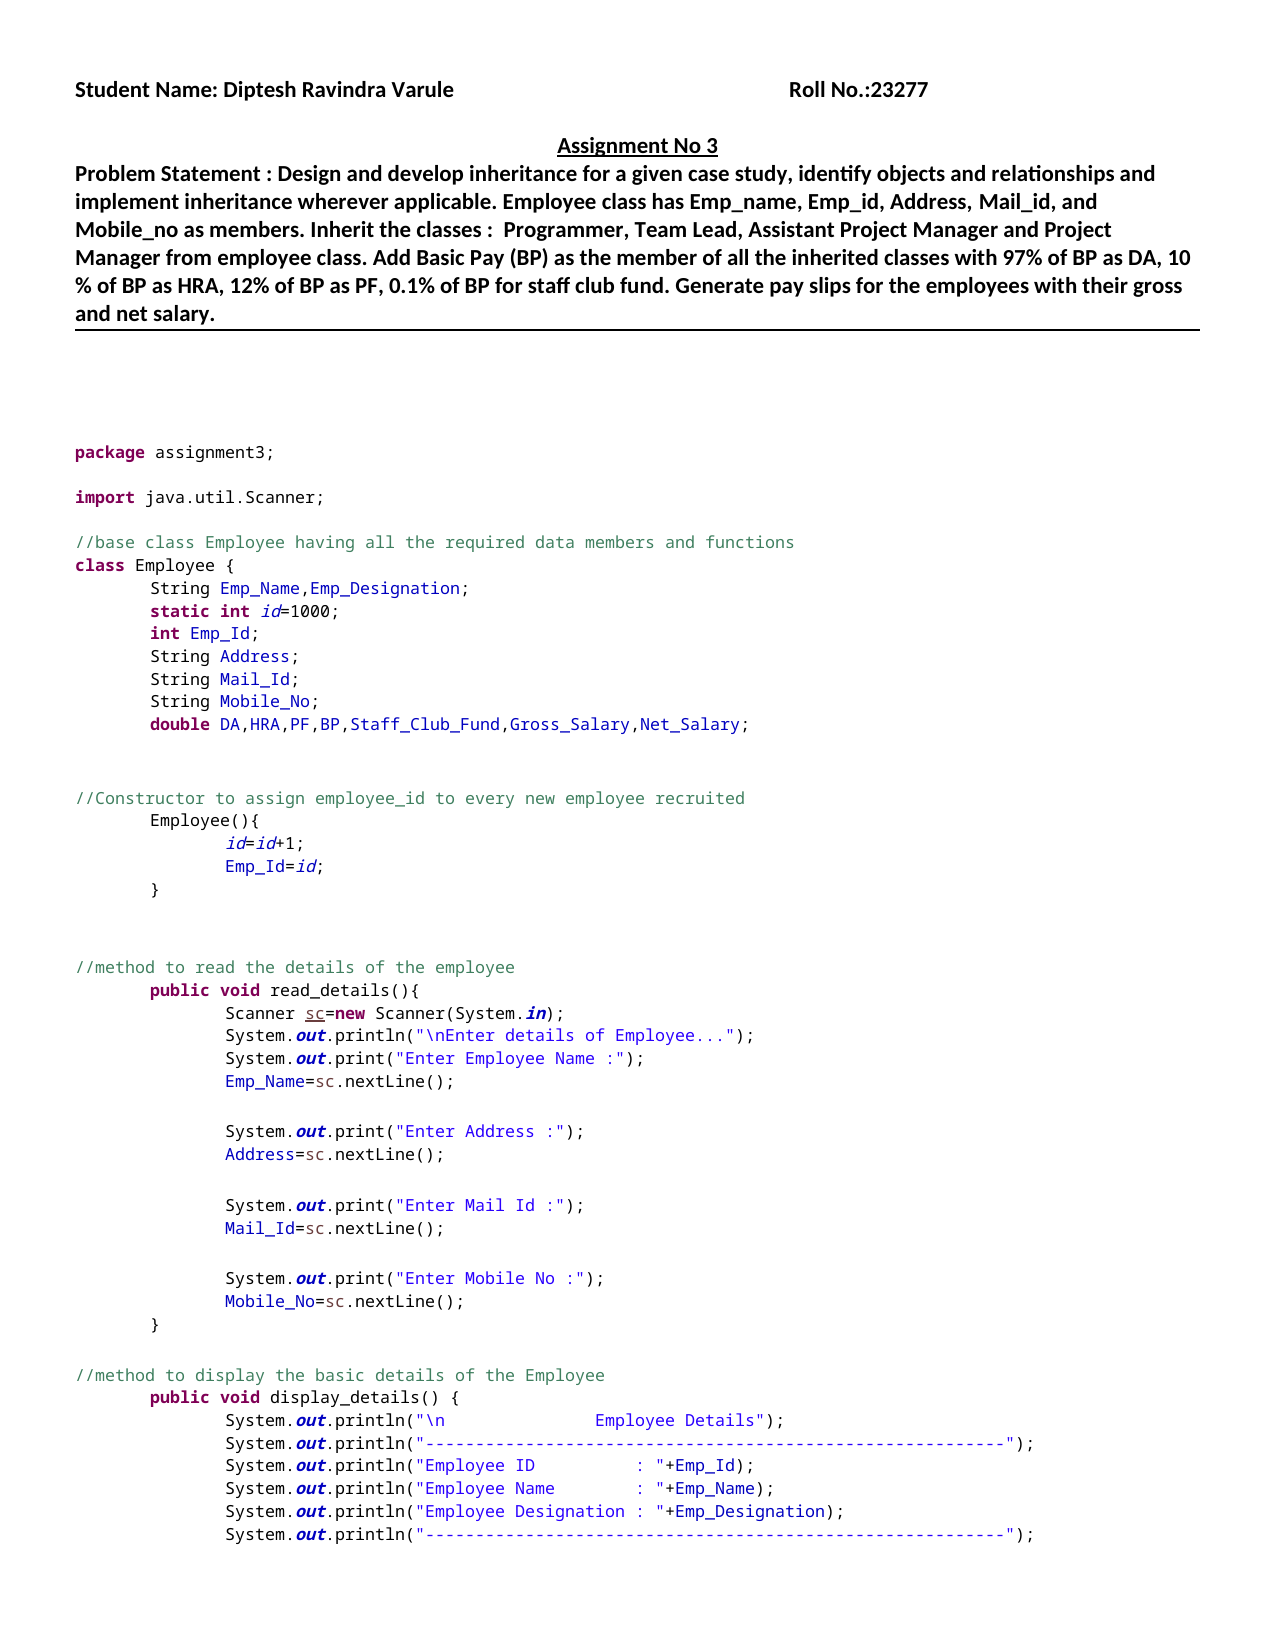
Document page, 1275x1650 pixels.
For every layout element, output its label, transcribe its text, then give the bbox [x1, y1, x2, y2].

text import java.util.Scanner; [75, 486, 1200, 508]
text System.out.println("\n Employee Details"); [75, 1408, 1200, 1431]
text System.out.print("Enter Employee Name :"); [75, 1047, 1200, 1069]
text //method to read the details of the employee [75, 956, 1200, 978]
text package assignment3; [75, 440, 1200, 463]
text Assignment No 3 [75, 131, 1200, 159]
text Scanner sc=new Scanner(System.in); [75, 1001, 1200, 1024]
text String Address; [75, 645, 1200, 667]
text System.out.print("Enter Mail Id :"); [75, 1193, 1200, 1216]
text public void read_details(){ [75, 978, 1200, 1001]
text int Emp_Id; [75, 622, 1200, 645]
text class Employee { [75, 554, 1200, 577]
text Mobile_No=sc.nextLine(); [75, 1290, 1200, 1312]
text String Mail_Id; [75, 667, 1200, 690]
text System.out.println("\nEnter details of Employee..."); [75, 1024, 1200, 1047]
text public void display_details() { [75, 1386, 1200, 1408]
text static int id=1000; [75, 599, 1200, 622]
text Emp_Name=sc.nextLine(); [75, 1069, 1200, 1092]
text } [75, 1312, 1200, 1335]
text String Emp_Name,Emp_Designation; [75, 577, 1200, 599]
text Problem Statement : Design and develop inheritance for a given case study, identify objects and relationships and implement inheritance wherever applicable. Employee class has Emp_name, Emp_id, Address, Mail_id, and Mobile_no as members. Inherit the classes : Programmer, Team Lead, Assistant Project Manager and Project Manager from employee class. Add Basic Pay (BP) as the member of all the inherited classes with 97% of BP as DA, 10 % of BP as HRA, 12% of BP as PF, 0.1% of BP for staff club fund. Generate pay slips for the employees with their gross and net salary. [75, 159, 1200, 329]
text System.out.println("Employee Designation : "+Emp_Designation); [75, 1499, 1200, 1522]
text } [75, 877, 1200, 900]
text //Constructor to assign employee_id to every new employee recruited [75, 786, 1200, 809]
text System.out.print("Enter Mobile No :"); [75, 1267, 1200, 1290]
text System.out.println("Employee Name : "+Emp_Name); [75, 1477, 1200, 1499]
text System.out.println("----------------------------------------------------------"); [75, 1522, 1200, 1545]
text System.out.println("----------------------------------------------------------"); [75, 1431, 1200, 1454]
text System.out.print("Enter Address :"); [75, 1120, 1200, 1143]
text String Mobile_No; [75, 690, 1200, 713]
text id=id+1; [75, 832, 1200, 854]
text Employee(){ [75, 809, 1200, 832]
text Student Name: Diptesh Ravindra Varule Roll No.:23277 [75, 75, 1200, 103]
text //base class Employee having all the required data members and functions [75, 531, 1200, 554]
text Mail_Id=sc.nextLine(); [75, 1216, 1200, 1239]
text //method to display the basic details of the Employee [75, 1363, 1200, 1386]
text double DA,HRA,PF,BP,Staff_Club_Fund,Gross_Salary,Net_Salary; [75, 713, 1200, 736]
text Address=sc.nextLine(); [75, 1143, 1200, 1166]
text System.out.println("Employee ID : "+Emp_Id); [75, 1454, 1200, 1477]
text Emp_Id=id; [75, 854, 1200, 877]
